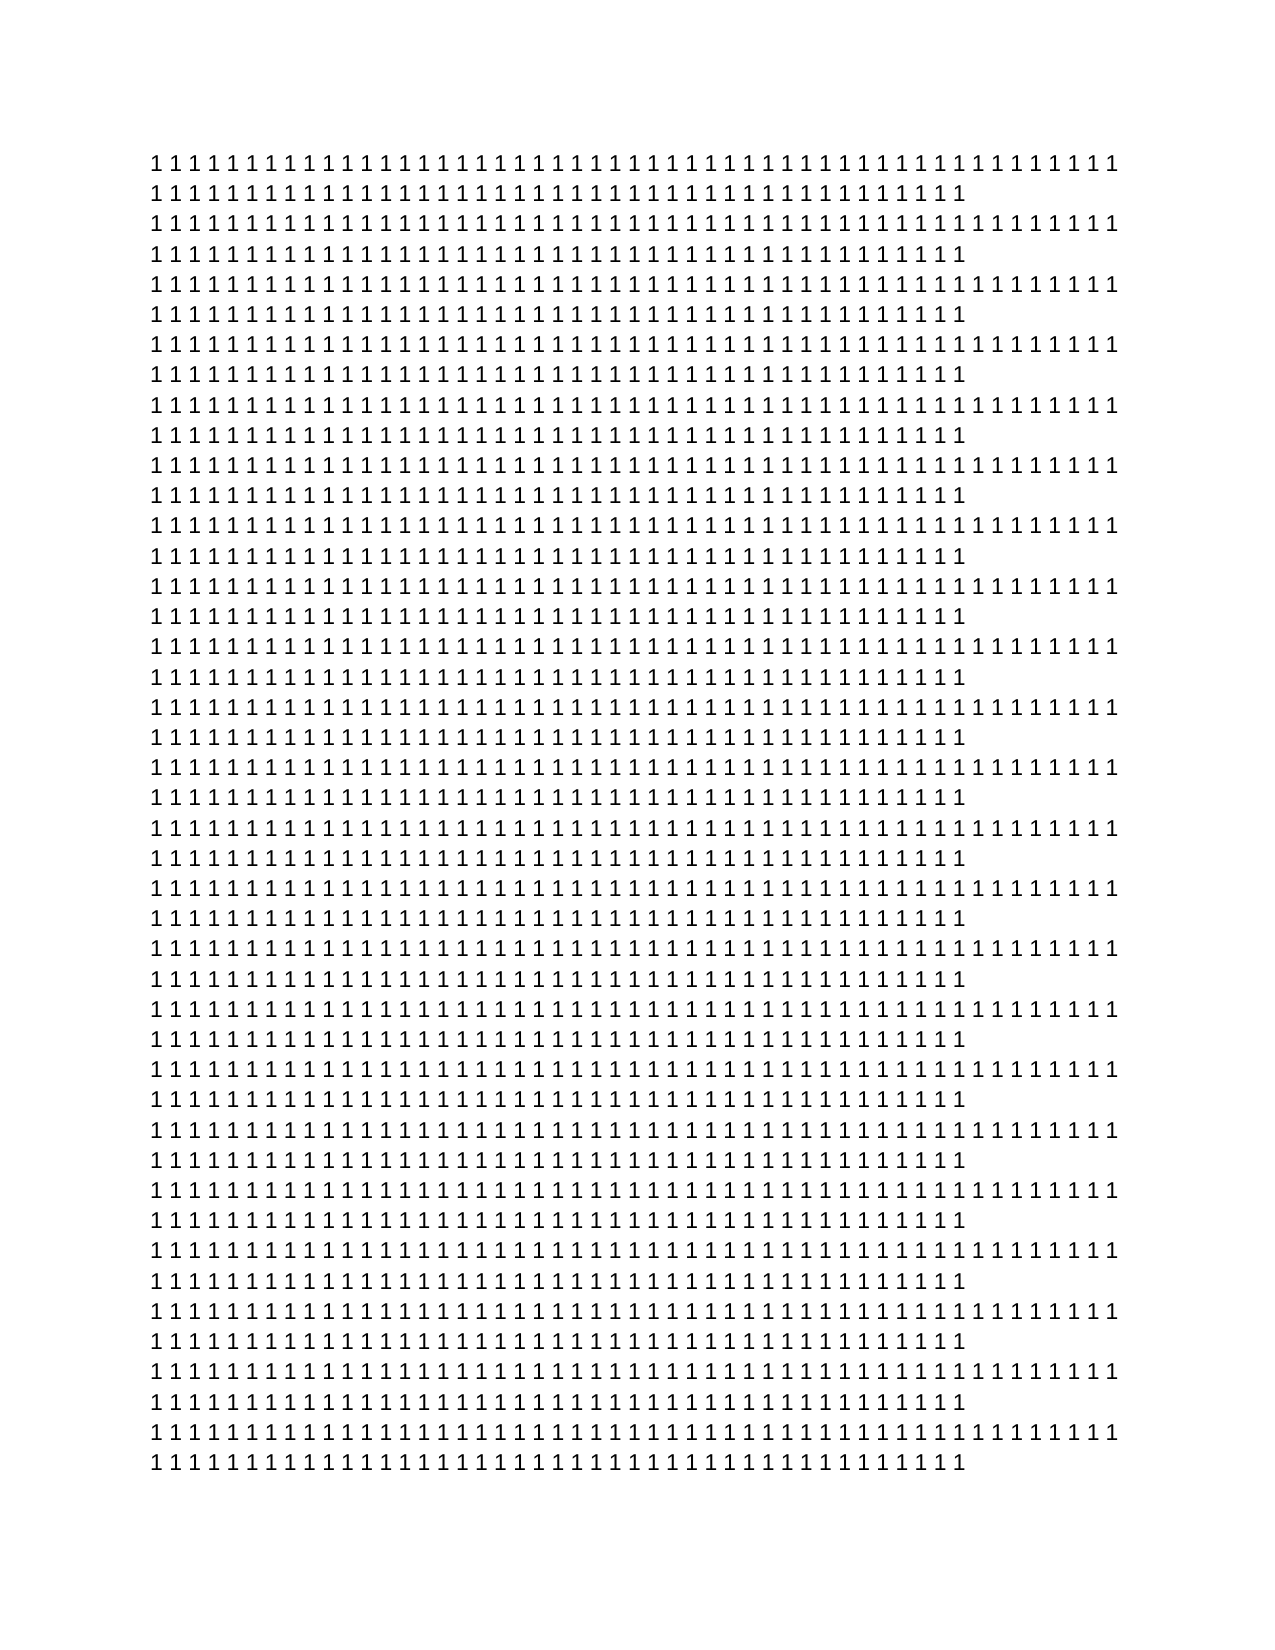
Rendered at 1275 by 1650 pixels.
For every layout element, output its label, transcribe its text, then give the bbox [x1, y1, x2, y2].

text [150, 1419, 1125, 1475]
